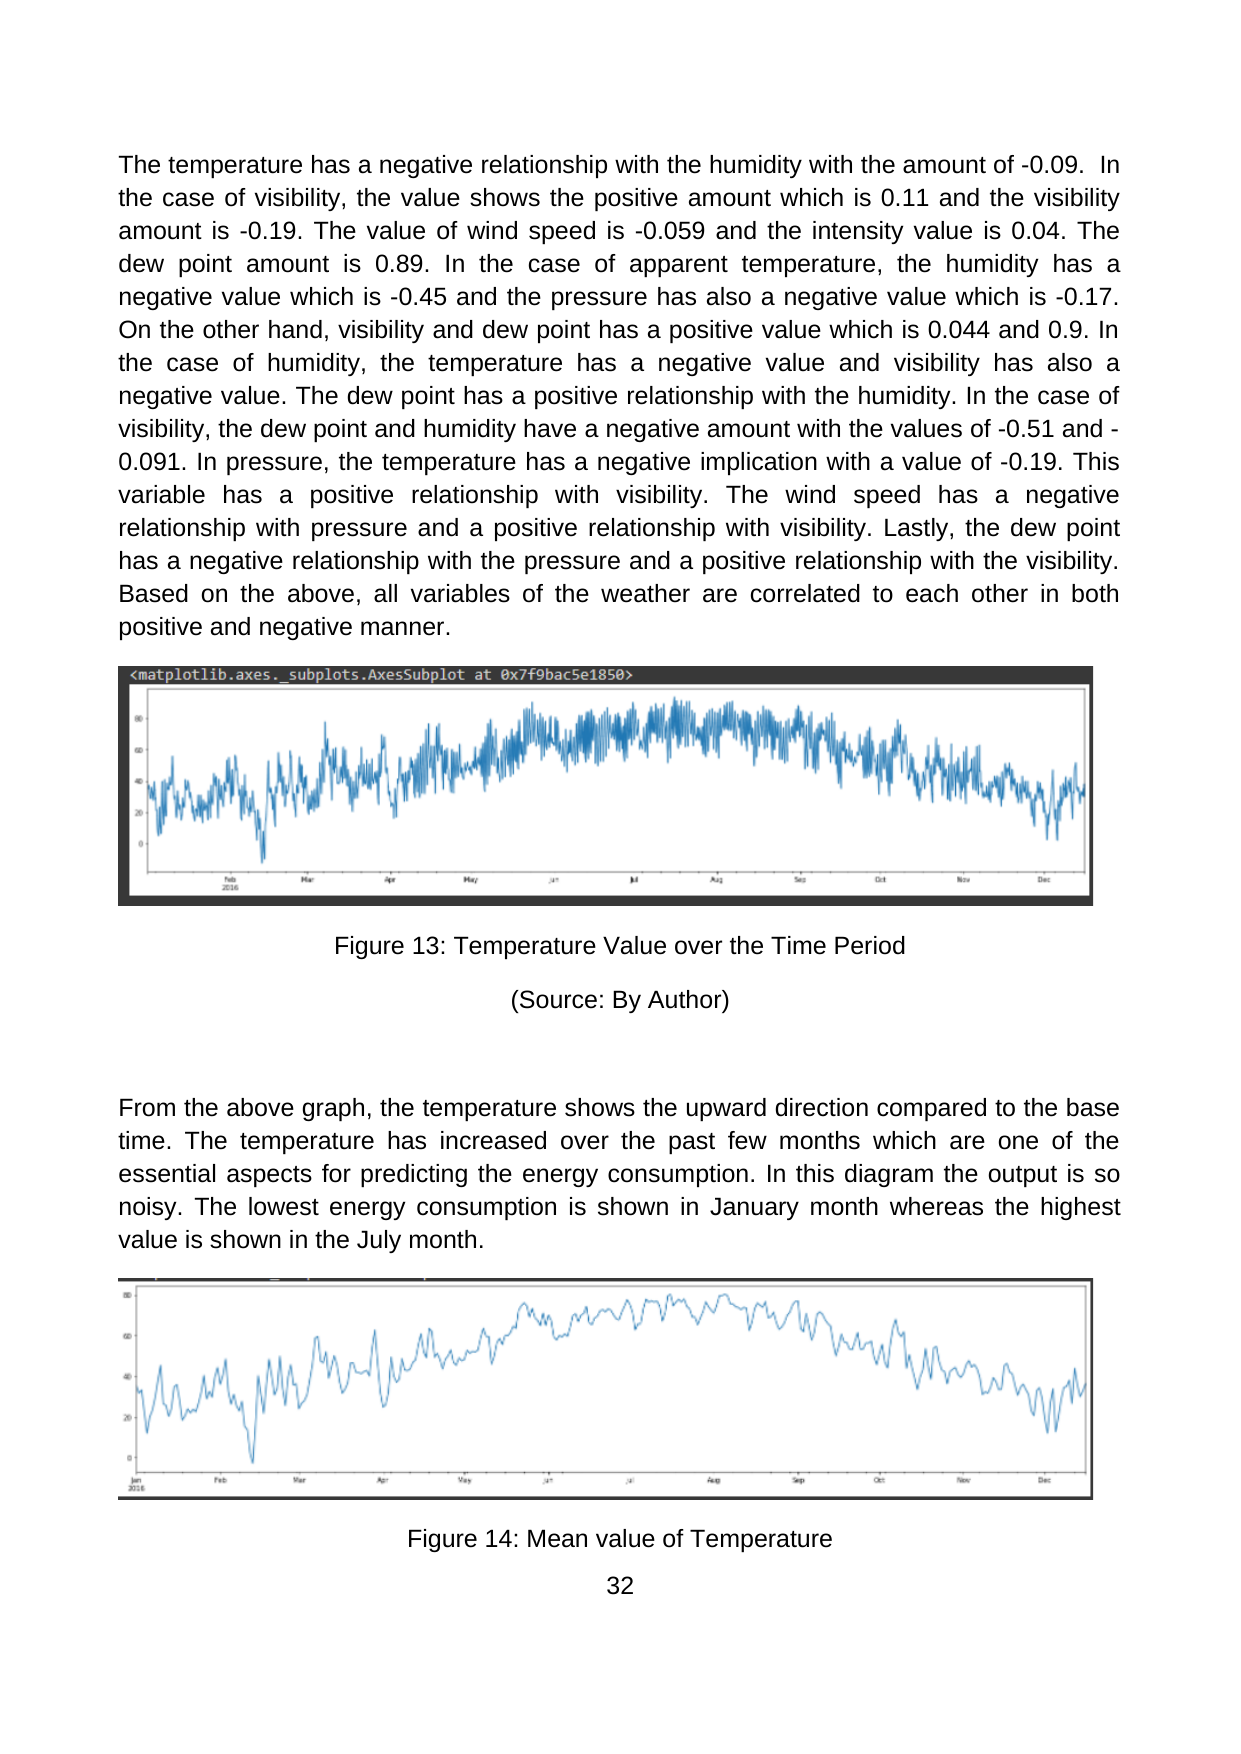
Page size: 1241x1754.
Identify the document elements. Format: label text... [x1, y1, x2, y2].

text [118, 150, 1122, 641]
text From the above graph, the temperature shows the upward direction compared to the base time. The temperature has increased over the past few months which are one of the essential aspects for predicting the energy consumption. In this diagram the output is so noisy. The lowest energy consumption is shown in January month whereas the highest value is shown in the July month. [118, 1093, 1122, 1253]
text Figure 13: Temperature Value over the Time Period [118, 931, 1122, 960]
text (Source: By Author) [118, 985, 1122, 1014]
text Figure 14: Mean value of Temperature [118, 1524, 1122, 1553]
picture [118, 1278, 1094, 1500]
picture [118, 666, 1094, 906]
